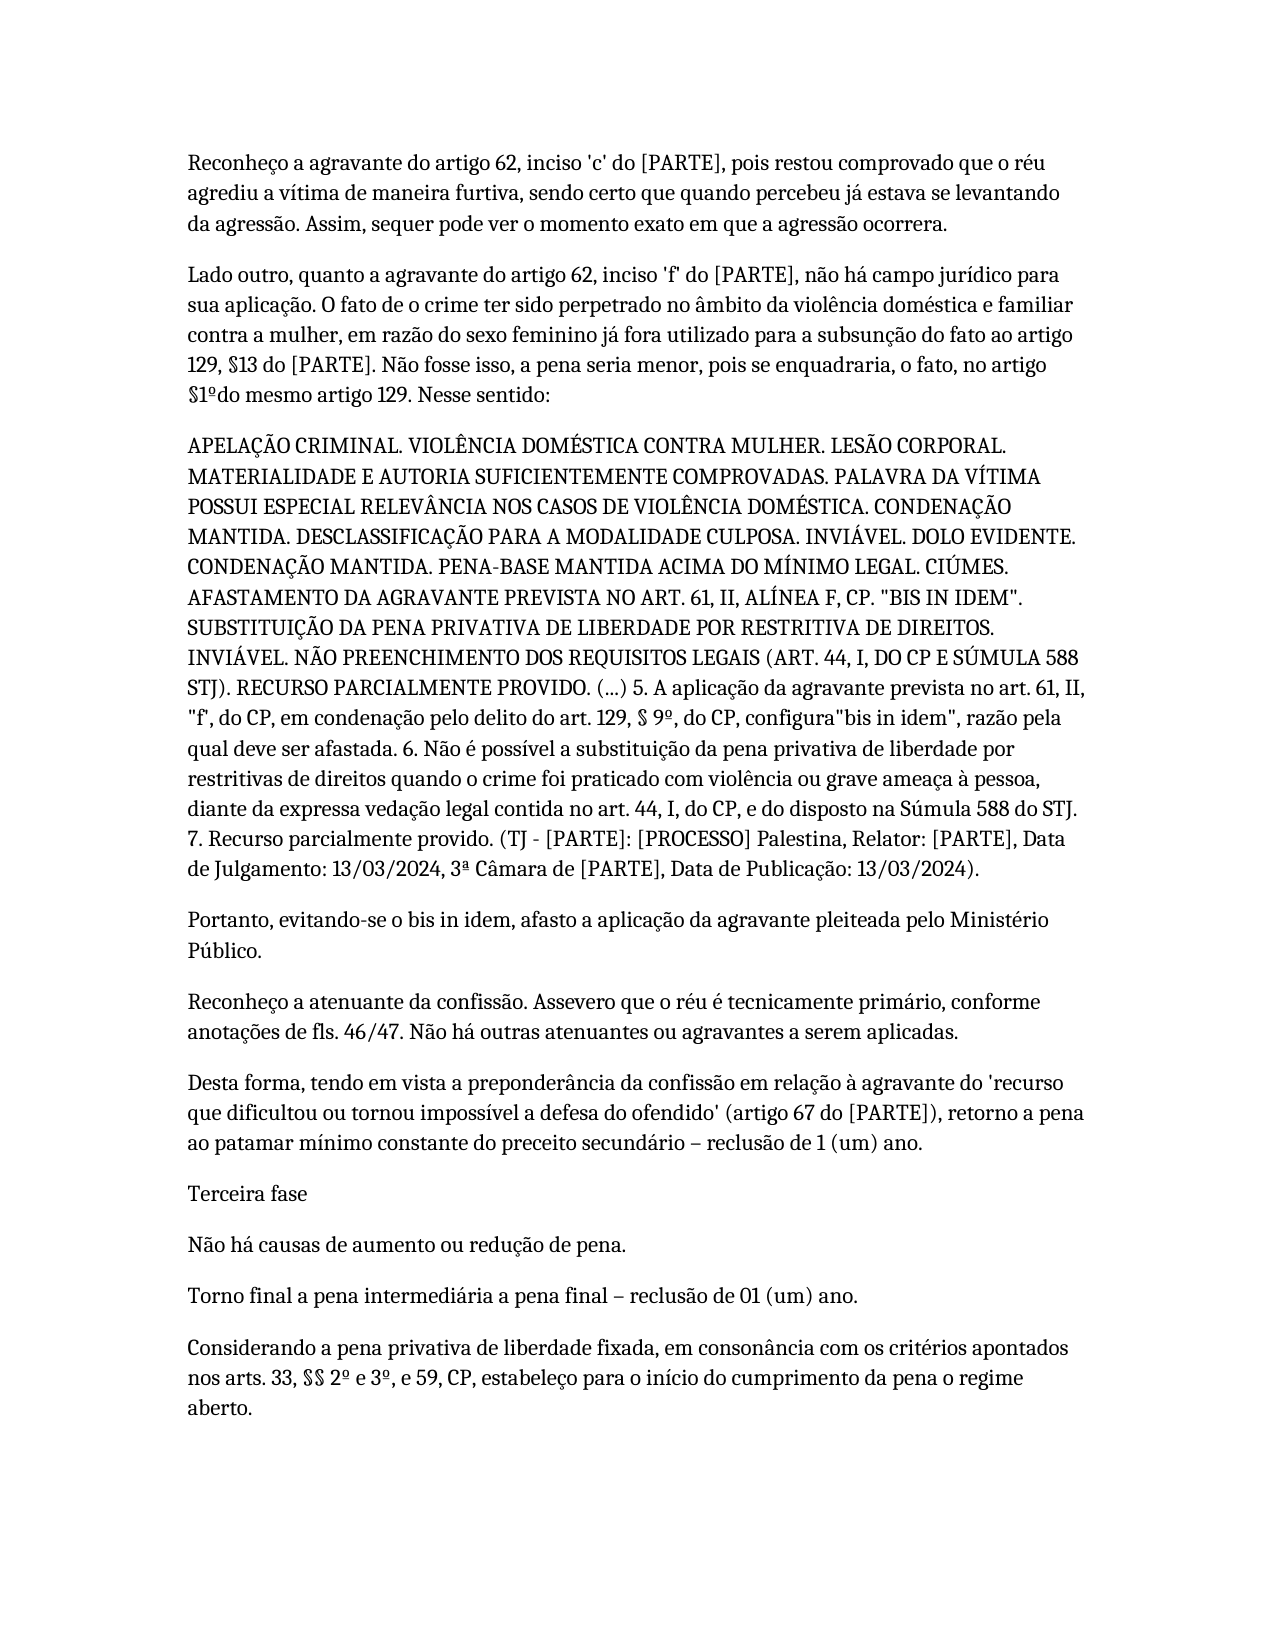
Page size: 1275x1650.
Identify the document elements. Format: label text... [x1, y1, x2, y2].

text Reconheço a atenuante da confissão. Assevero que o réu é tecnicamente primário, conforme anotações de fls. 46/47. Não há outras atenuantes ou agravantes a serem aplicadas. [187, 988, 1087, 1045]
text Desta forma, tendo em vista a preponderância da confissão em relação à agravante do 'recurso que dificultou ou tornou impossível a defesa do ofendido' (artigo 67 do [PARTE]), retorno a pena ao patamar mínimo constante do preceito secundário – reclusão de 1 (um) ano. [187, 1070, 1087, 1157]
text APELAÇÃO CRIMINAL. VIOLÊNCIA DOMÉSTICA CONTRA MULHER. LESÃO CORPORAL. MATERIALIDADE E AUTORIA SUFICIENTEMENTE COMPROVADAS. PALAVRA DA VÍTIMA POSSUI ESPECIAL RELEVÂNCIA NOS CASOS DE VIOLÊNCIA DOMÉSTICA. CONDENAÇÃO MANTIDA. DESCLASSIFICAÇÃO PARA A MODALIDADE CULPOSA. INVIÁVEL. DOLO EVIDENTE. CONDENAÇÃO MANTIDA. PENA-BASE MANTIDA ACIMA DO MÍNIMO LEGAL. CIÚMES. AFASTAMENTO DA AGRAVANTE PREVISTA NO ART. 61, II, ALÍNEA F, CP. "BIS IN IDEM". SUBSTITUIÇÃO DA PENA PRIVATIVA DE LIBERDADE POR RESTRITIVA DE DIREITOS. INVIÁVEL. NÃO PREENCHIMENTO DOS REQUISITOS LEGAIS (ART. 44, I, DO CP E SÚMULA 588 STJ). RECURSO PARCIALMENTE PROVIDO. (...) 5. A aplicação da agravante prevista no art. 61, II, "f', do CP, em condenação pelo delito do art. 129, § 9º, do CP, configura"bis in idem", razão pela qual deve ser afastada. 6. Não é possível a substituição da pena privativa de liberdade por restritivas de direitos quando o crime foi praticado com violência ou grave ameaça à pessoa, diante da expressa vedação legal contida no art. 44, I, do CP, e do disposto na Súmula 588 do STJ. 7. Recurso parcialmente provido. (TJ - [PARTE]: [PROCESSO] Palestina, Relator: [PARTE], Data de Julgamento: 13/03/2024, 3ª Câmara de [PARTE], Data de Publicação: 13/03/2024). [187, 433, 1087, 883]
text Lado outro, quanto a agravante do artigo 62, inciso 'f' do [PARTE], não há campo jurídico para sua aplicação. O fato de o crime ter sido perpetrado no âmbito da violência doméstica e familiar contra a mulher, em razão do sexo feminino já fora utilizado para a subsunção do fato ao artigo 129, §13 do [PARTE]. Não fosse isso, a pena seria menor, pois se enquadraria, o fato, no artigo §1ºdo mesmo artigo 129. Nesse sentido: [187, 261, 1087, 409]
text Não há causas de aumento ou redução de pena. [187, 1232, 1087, 1259]
text Torno final a pena intermediária a pena final – reclusão de 01 (um) ano. [187, 1283, 1087, 1310]
text Reconheço a agravante do artigo 62, inciso 'c' do [PARTE], pois restou comprovado que o réu agrediu a vítima de maneira furtiva, sendo certo que quando percebeu já estava se levantando da agressão. Assim, sequer pode ver o momento exato em que a agressão ocorrera. [187, 150, 1087, 237]
text Considerando a pena privativa de liberdade fixada, em consonância com os critérios apontados nos arts. 33, §§ 2º e 3º, e 59, CP, estabeleço para o início do cumprimento da pena o regime aberto. [187, 1334, 1087, 1421]
text Portanto, evitando-se o bis in idem, afasto a aplicação da agravante pleiteada pelo Ministério Público. [187, 907, 1087, 964]
text Terceira fase [187, 1181, 1087, 1208]
